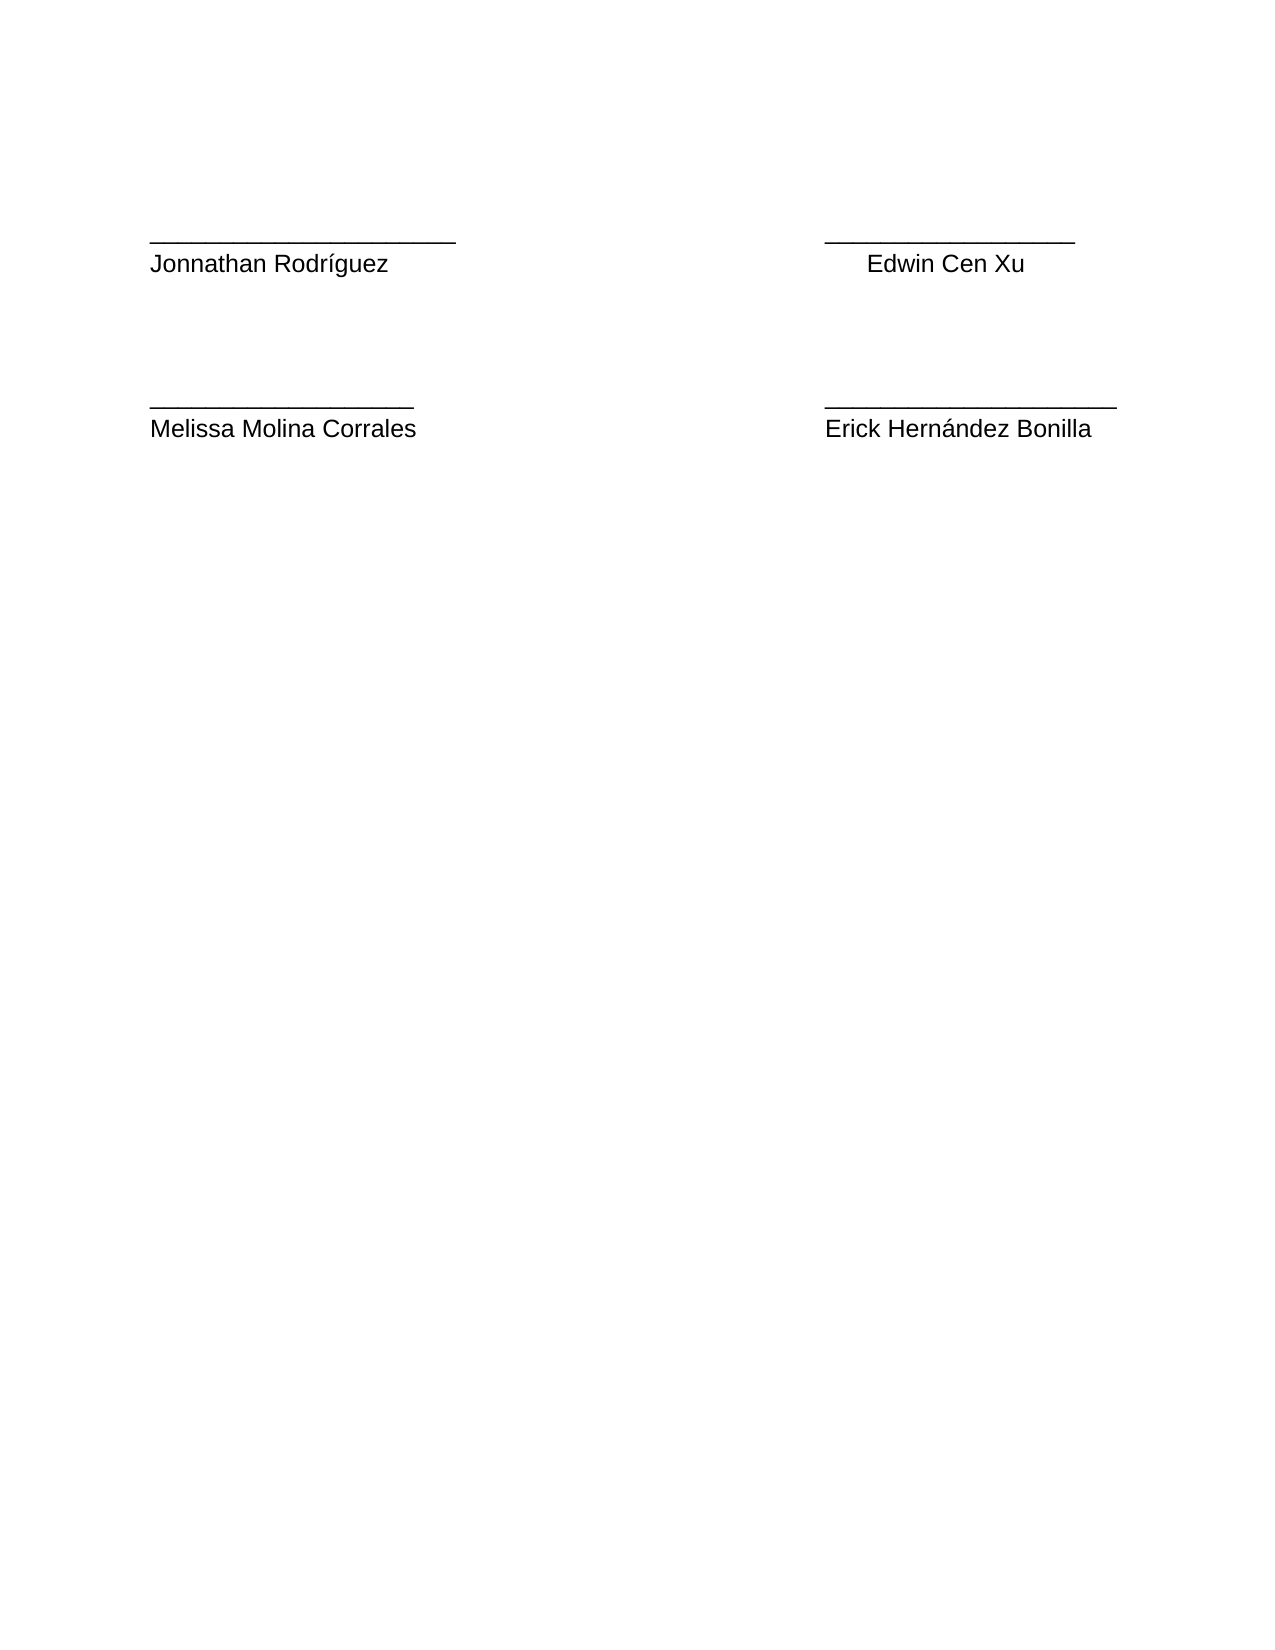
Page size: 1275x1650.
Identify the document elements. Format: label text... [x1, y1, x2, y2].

text ___________________ _____________________ [150, 381, 1125, 410]
text ______________________ __________________ [150, 216, 1125, 245]
text Jonnathan Rodríguez Edwin Cen Xu [150, 249, 1125, 278]
text Melissa Molina Corrales Erick Hernández Bonilla [150, 414, 1125, 443]
